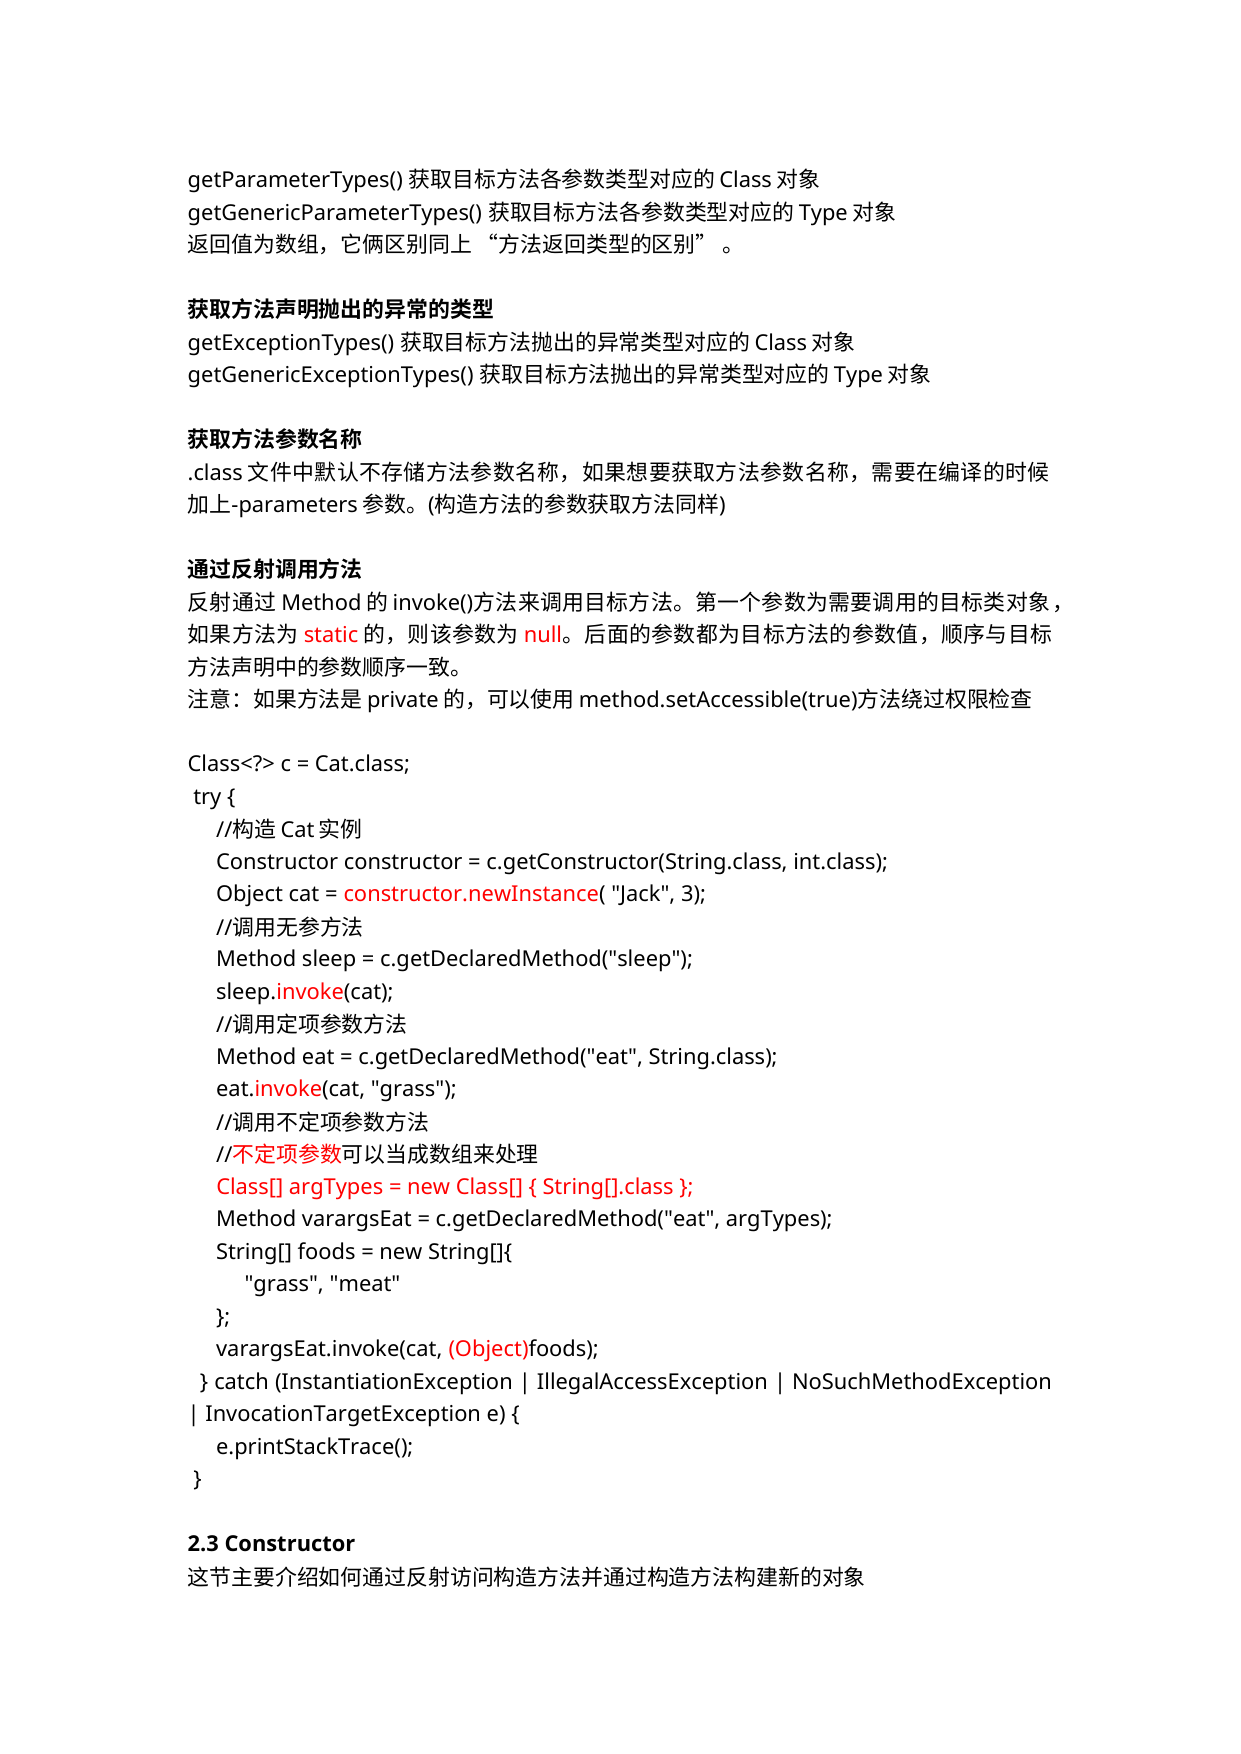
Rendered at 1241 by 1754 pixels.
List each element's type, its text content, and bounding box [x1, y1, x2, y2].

list varargsEat.invoke(cat, (Object)foods); [187, 1332, 1053, 1364]
list 2.3 Constructor [187, 1527, 1053, 1559]
list try { [187, 779, 1053, 812]
list //不定项参数可以当成数组来处理 [187, 1137, 1053, 1169]
list Method varargsEat = c.getDeclaredMethod("eat", argTypes); [187, 1202, 1053, 1234]
list Constructor constructor = c.getConstructor(String.class, int.class); [187, 844, 1053, 877]
list eat.invoke(cat, "grass"); [187, 1072, 1053, 1104]
list Method eat = c.getDeclaredMethod("eat", String.class); [187, 1039, 1053, 1072]
list 反射通过Method的invoke()方法来调用目标方法。第一个参数为需要调用的目标类对象，如果方法为static的，则该参数为null。后面的参数都为目标方法的参数值，顺序与目标方法声明中的参数顺序一致。 [187, 584, 1053, 682]
list 注意：如果方法是private的，可以使用method.setAccessible(true)方法绕过权限检查 [187, 682, 1053, 714]
list sleep.invoke(cat); [187, 974, 1053, 1007]
list getParameterTypes() 获取目标方法各参数类型对应的Class对象 [187, 162, 1053, 194]
list Class<?> c = Cat.class; [187, 747, 1053, 779]
list "grass", "meat" [187, 1267, 1053, 1299]
list } [187, 1462, 1053, 1494]
list 通过反射调用方法 [187, 552, 1053, 584]
list .class文件中默认不存储方法参数名称，如果想要获取方法参数名称，需要在编译的时候加上-parameters参数。(构造方法的参数获取方法同样) [187, 454, 1053, 519]
list e.printStackTrace(); [187, 1429, 1053, 1462]
list 获取方法声明抛出的异常的类型 [187, 292, 1053, 324]
list //构造Cat实例 [187, 812, 1053, 844]
list }; [187, 1299, 1053, 1332]
list getGenericParameterTypes() 获取目标方法各参数类型对应的Type对象 [187, 194, 1053, 227]
list 这节主要介绍如何通过反射访问构造方法并通过构造方法构建新的对象 [187, 1559, 1053, 1592]
list Object cat = constructor.newInstance( "Jack", 3); [187, 877, 1053, 909]
list 返回值为数组，它俩区别同上 “方法返回类型的区别” 。 [187, 227, 1053, 259]
list //调用无参方法 [187, 909, 1053, 942]
list Class[] argTypes = new Class[] { String[].class }; [187, 1169, 1053, 1202]
list //调用不定项参数方法 [187, 1104, 1053, 1137]
list 获取方法参数名称 [187, 422, 1053, 454]
list String[] foods = new String[]{ [187, 1234, 1053, 1267]
list //调用定项参数方法 [187, 1007, 1053, 1039]
list getGenericExceptionTypes() 获取目标方法抛出的异常类型对应的Type对象 [187, 357, 1053, 389]
list } catch (InstantiationException | IllegalAccessException | NoSuchMethodException | InvocationTargetException e) { [187, 1364, 1053, 1429]
list Method sleep = c.getDeclaredMethod("sleep"); [187, 942, 1053, 974]
list getExceptionTypes() 获取目标方法抛出的异常类型对应的Class对象 [187, 324, 1053, 357]
